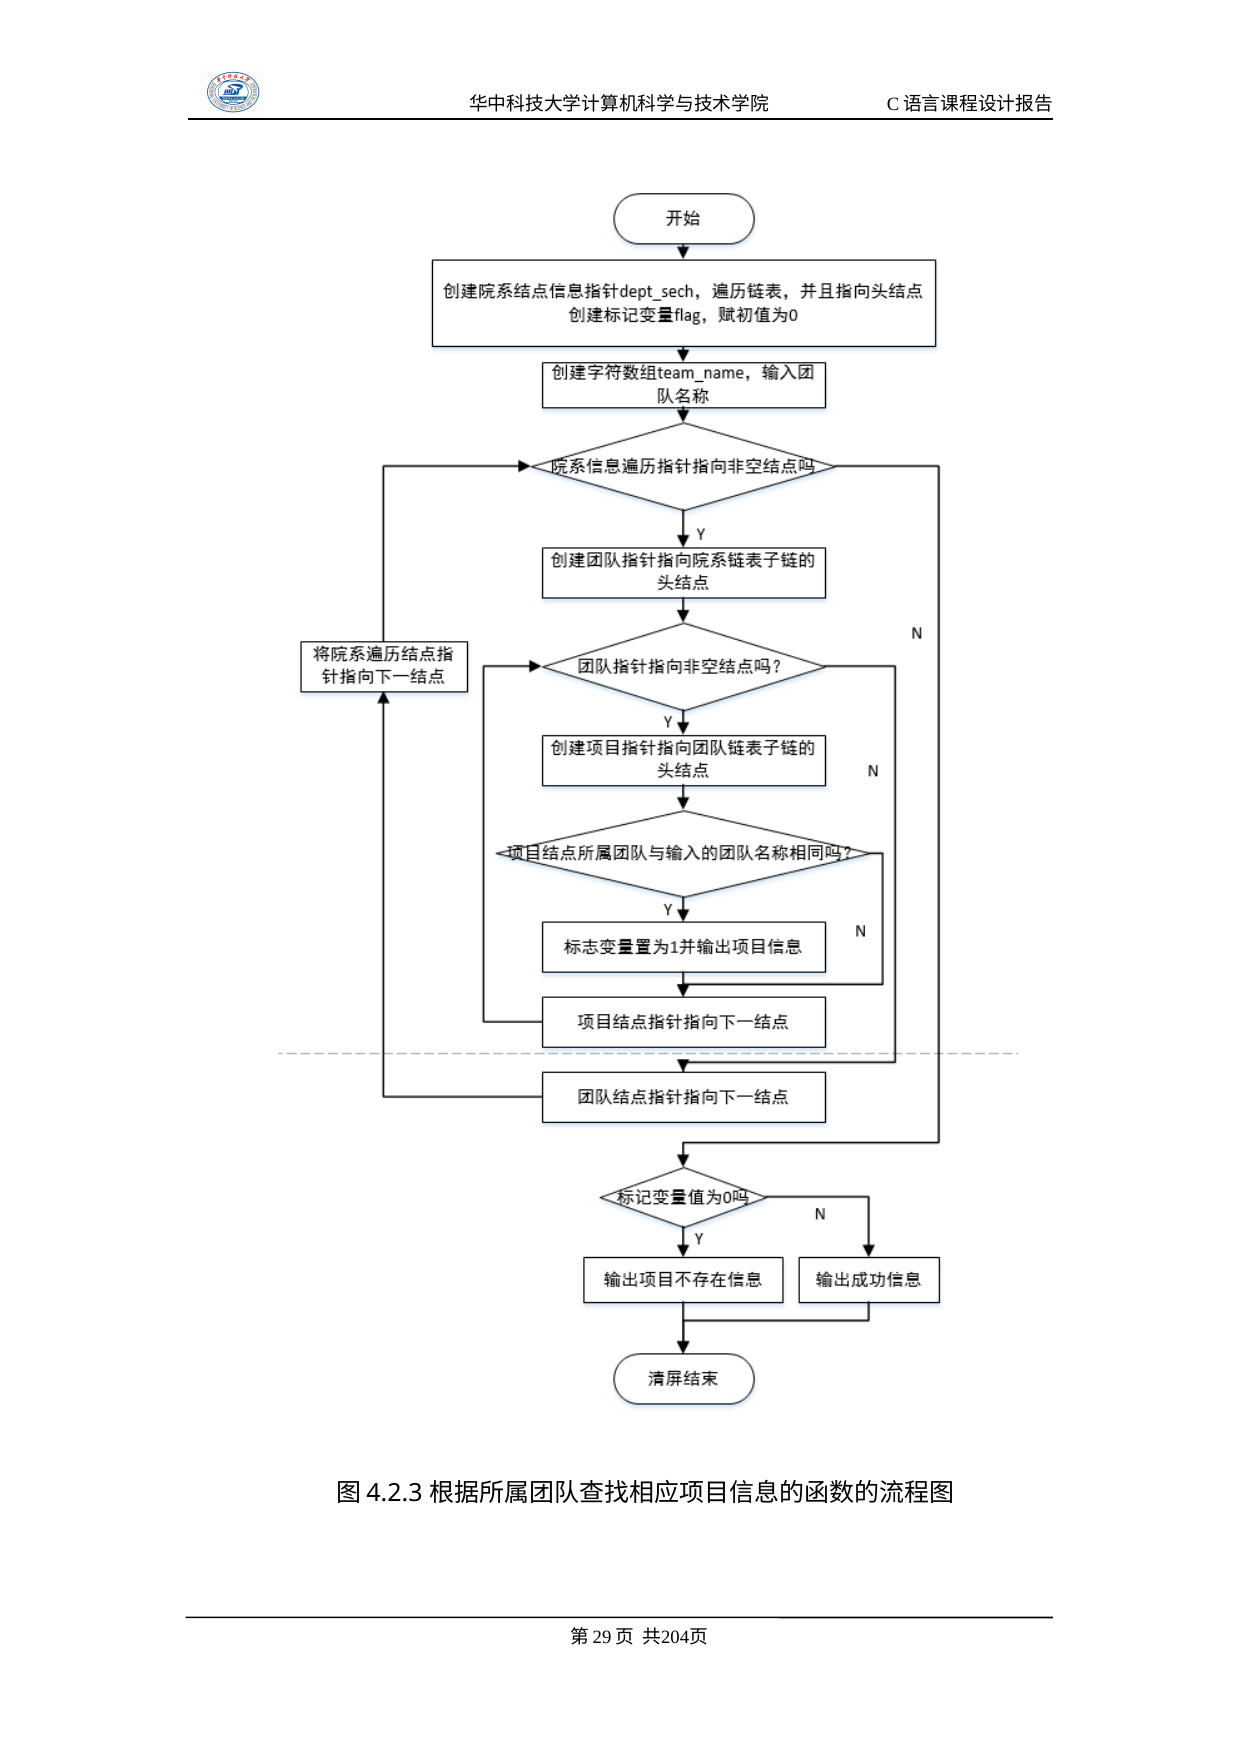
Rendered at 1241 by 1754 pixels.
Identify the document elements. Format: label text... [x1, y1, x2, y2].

picture [278, 172, 1019, 1446]
text 图4.2.3 根据所属团队查找相应项目信息的函数的流程图 [187, 1467, 1053, 1513]
picture [200, 70, 264, 113]
